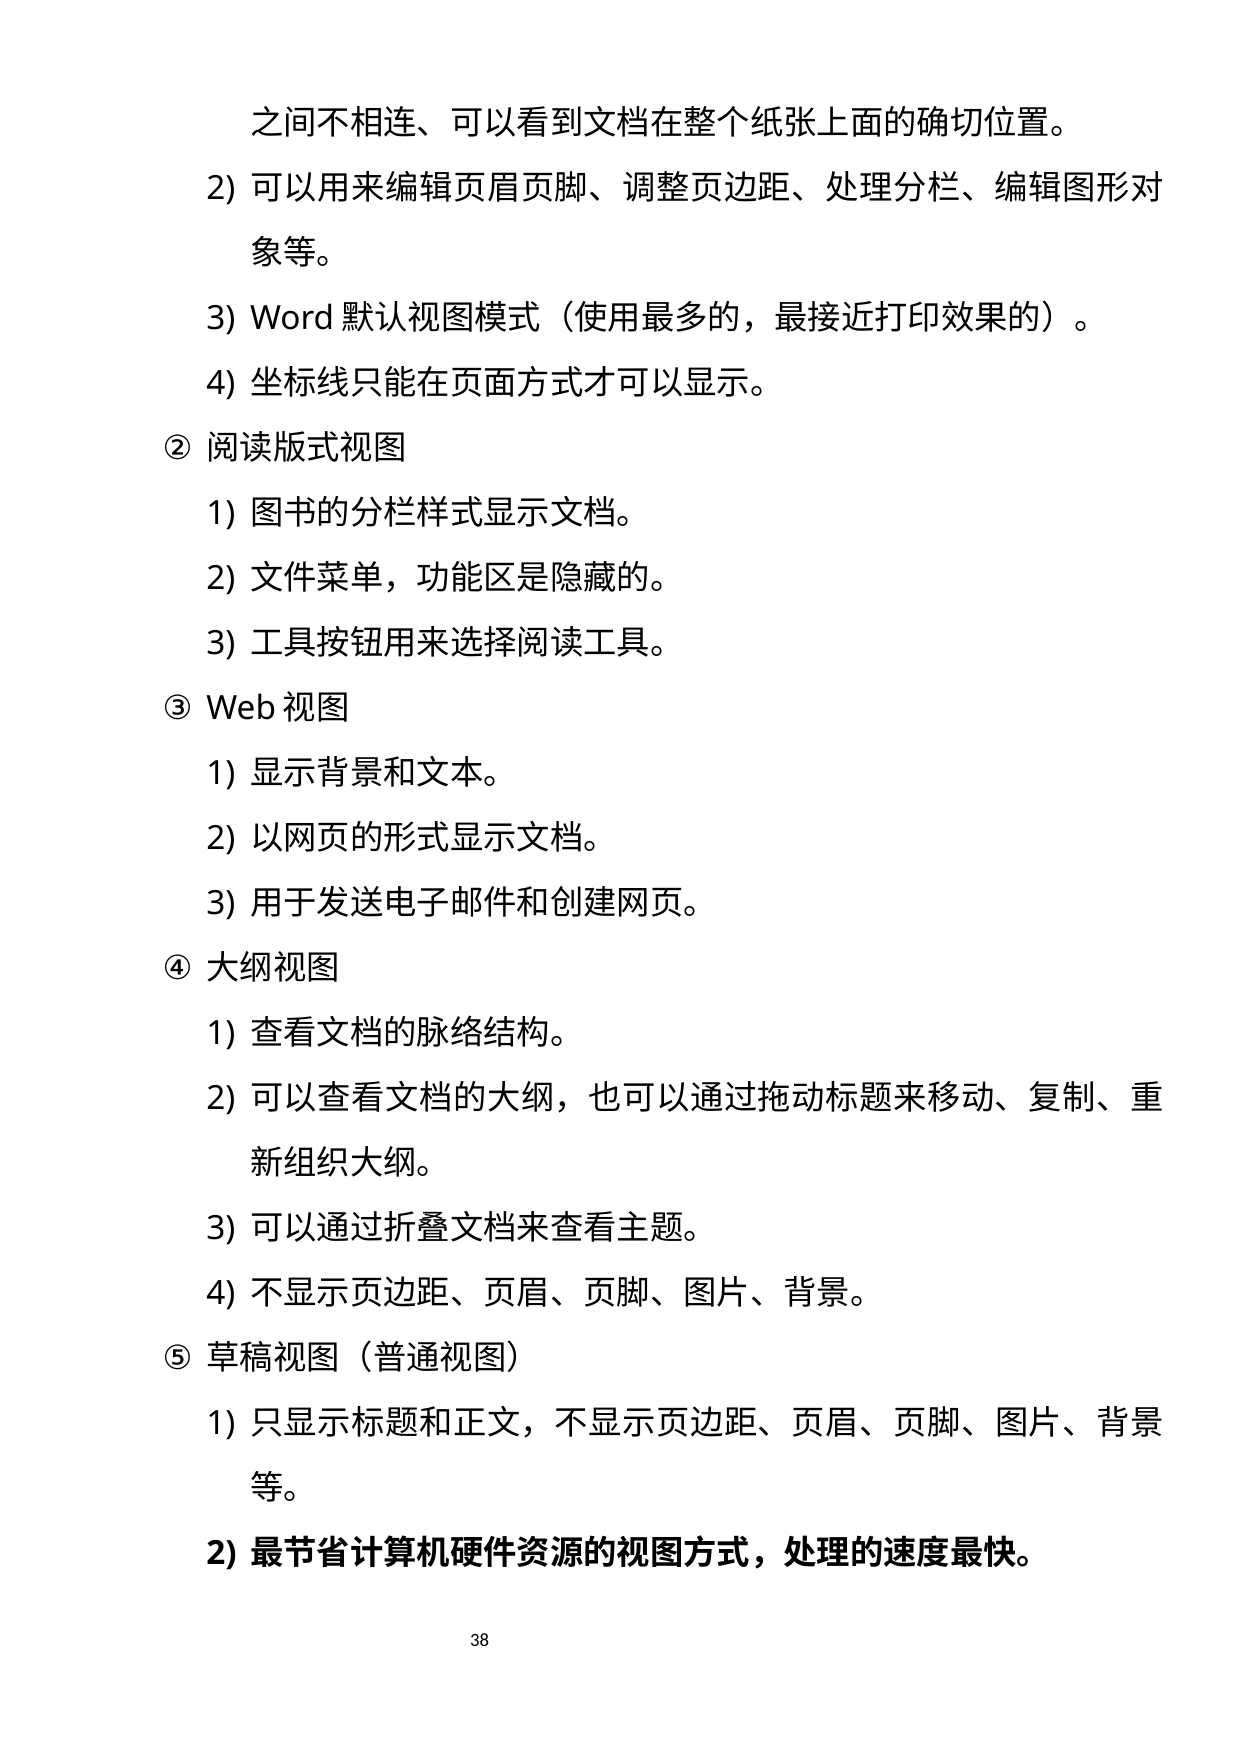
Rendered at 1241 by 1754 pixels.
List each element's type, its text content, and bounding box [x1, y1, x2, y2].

list 用于发送电子邮件和创建网页。 [206, 868, 1165, 933]
list 可以查看文档的大纲，也可以通过拖动标题来移动、复制、重新组织大纲。 [206, 1063, 1165, 1193]
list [206, 88, 1165, 153]
list 坐标线只能在页面方式才可以显示。 [206, 348, 1165, 413]
list 查看文档的脉络结构。 [206, 998, 1165, 1063]
list 阅读版式视图 [162, 413, 1165, 478]
list 草稿视图（普通视图） [162, 1323, 1165, 1388]
list 工具按钮用来选择阅读工具。 [206, 608, 1165, 673]
list 不显示页边距、页眉、页脚、图片、背景。 [206, 1258, 1165, 1323]
list 只显示标题和正文，不显示页边距、页眉、页脚、图片、背景等。 [206, 1388, 1165, 1518]
list 大纲视图 [162, 933, 1165, 998]
list 最节省计算机硬件资源的视图方式，处理的速度最快。 [206, 1518, 1165, 1583]
list 以网页的形式显示文档。 [206, 803, 1165, 868]
list Web视图 [162, 673, 1165, 738]
list 文件菜单，功能区是隐藏的。 [206, 543, 1165, 608]
list 图书的分栏样式显示文档。 [206, 478, 1165, 543]
list 可以通过折叠文档来查看主题。 [206, 1193, 1165, 1258]
list 可以用来编辑页眉页脚、调整页边距、处理分栏、编辑图形对象等。 [206, 153, 1165, 283]
list 显示背景和文本。 [206, 738, 1165, 803]
list Word默认视图模式（使用最多的，最接近打印效果的）。 [206, 283, 1165, 348]
